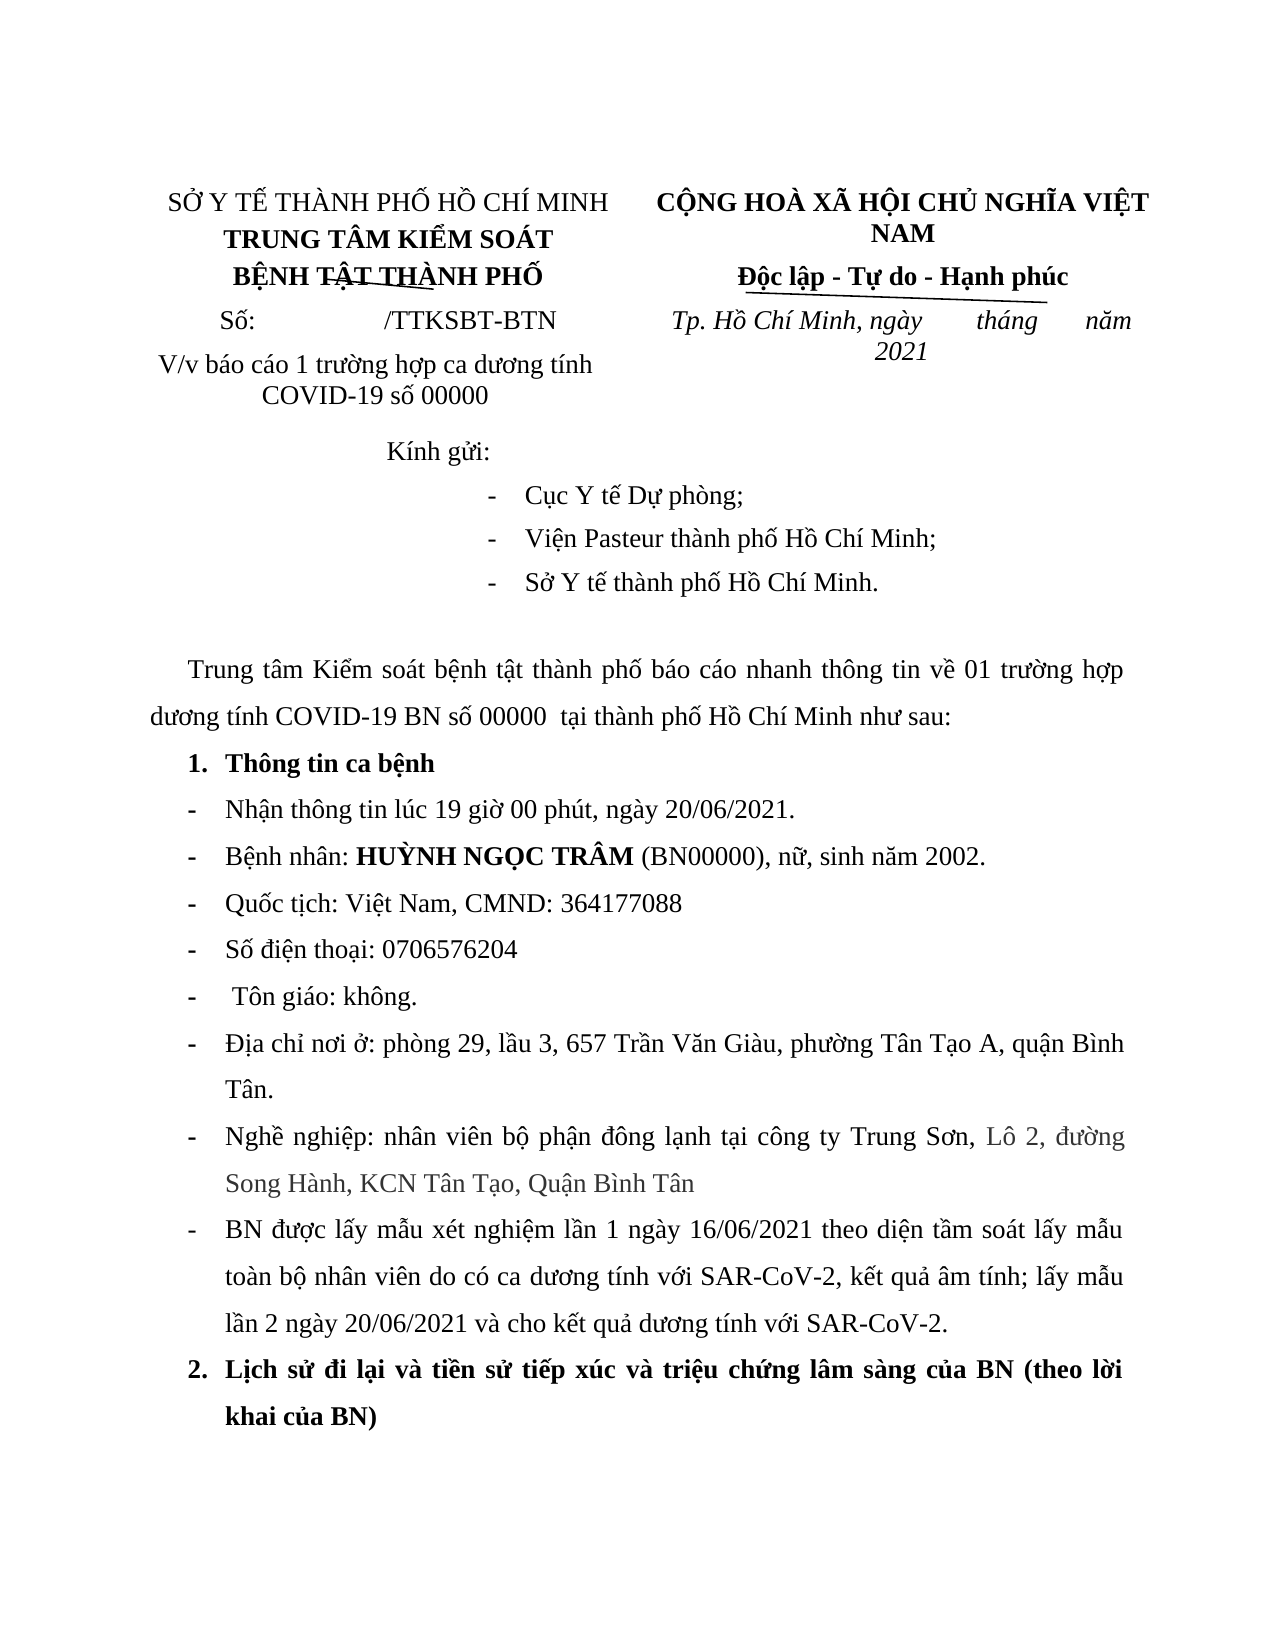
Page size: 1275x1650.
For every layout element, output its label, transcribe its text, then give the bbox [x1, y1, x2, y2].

list Nghề nghiệp: nhân viên bộ phận đông lạnh tại công ty Trung Sơn, Lô 2, đường Song Hành, KCN Tân Tạo, Quận Bình Tân [187, 1120, 1125, 1198]
list Địa chỉ nơi ở: phòng 29, lầu 3, 657 Trần Văn Giàu, phường Tân Tạo A, quận Bình Tân. [187, 1027, 1125, 1104]
table_header SỞ Y TẾ THÀNH PHỐ HỒ CHÍ MINH TRUNG TÂM KIỂM SOÁT BỆNH TẬT THÀNH PHỐ Số: /TTKSBT-BTN V/v báo cáo 1 trường hợp ca dương tính COVID-19 số 00000 [150, 186, 626, 423]
list BN được lấy mẫu xét nghiệm lần 1 ngày 16/06/2021 theo diện tầm soát lấy mẫu toàn bộ nhân viên do có ca dương tính với SAR-CoV-2, kết quả âm tính; lấy mẫu lần 2 ngày 20/06/2021 và cho kết quả dương tính với SAR-CoV-2. [187, 1213, 1125, 1338]
list Sở Y tế thành phố Hồ Chí Minh. [487, 566, 1125, 597]
list Thông tin ca bệnh [187, 747, 1125, 778]
list Cục Y tế Dự phòng; [487, 479, 1125, 510]
text Kính gửi: [150, 435, 1125, 466]
list Lịch sử đi lại và tiền sử tiếp xúc và triệu chứng lâm sàng của BN (theo lời khai của BN) [187, 1353, 1125, 1431]
list Quốc tịch: Việt Nam, CMND: 364177088 [187, 887, 1125, 918]
list Số điện thoại: 0706576204 [187, 933, 1125, 964]
list Bệnh nhân: HUỲNH NGỌC TRÂM (BN00000), nữ, sinh năm 2002. [187, 840, 1125, 871]
list Tôn giáo: không. [187, 980, 1125, 1011]
list Viện Pasteur thành phố Hồ Chí Minh; [487, 522, 1125, 553]
text Trung tâm Kiểm soát bệnh tật thành phố báo cáo nhanh thông tin về 01 trường hợp dương tính COVID-19 BN số 00000 tại thành phố Hồ Chí Minh như sau: [150, 653, 1125, 731]
table_header CỘNG HOÀ XÃ HỘI CHỦ NGHĨA VIỆT NAM Độc lập - Tự do - Hạnh phúc Tp. Hồ Chí Minh, ngày tháng năm 2021 [626, 186, 1179, 423]
list Nhận thông tin lúc 19 giờ 00 phút, ngày 20/06/2021. [187, 793, 1125, 824]
